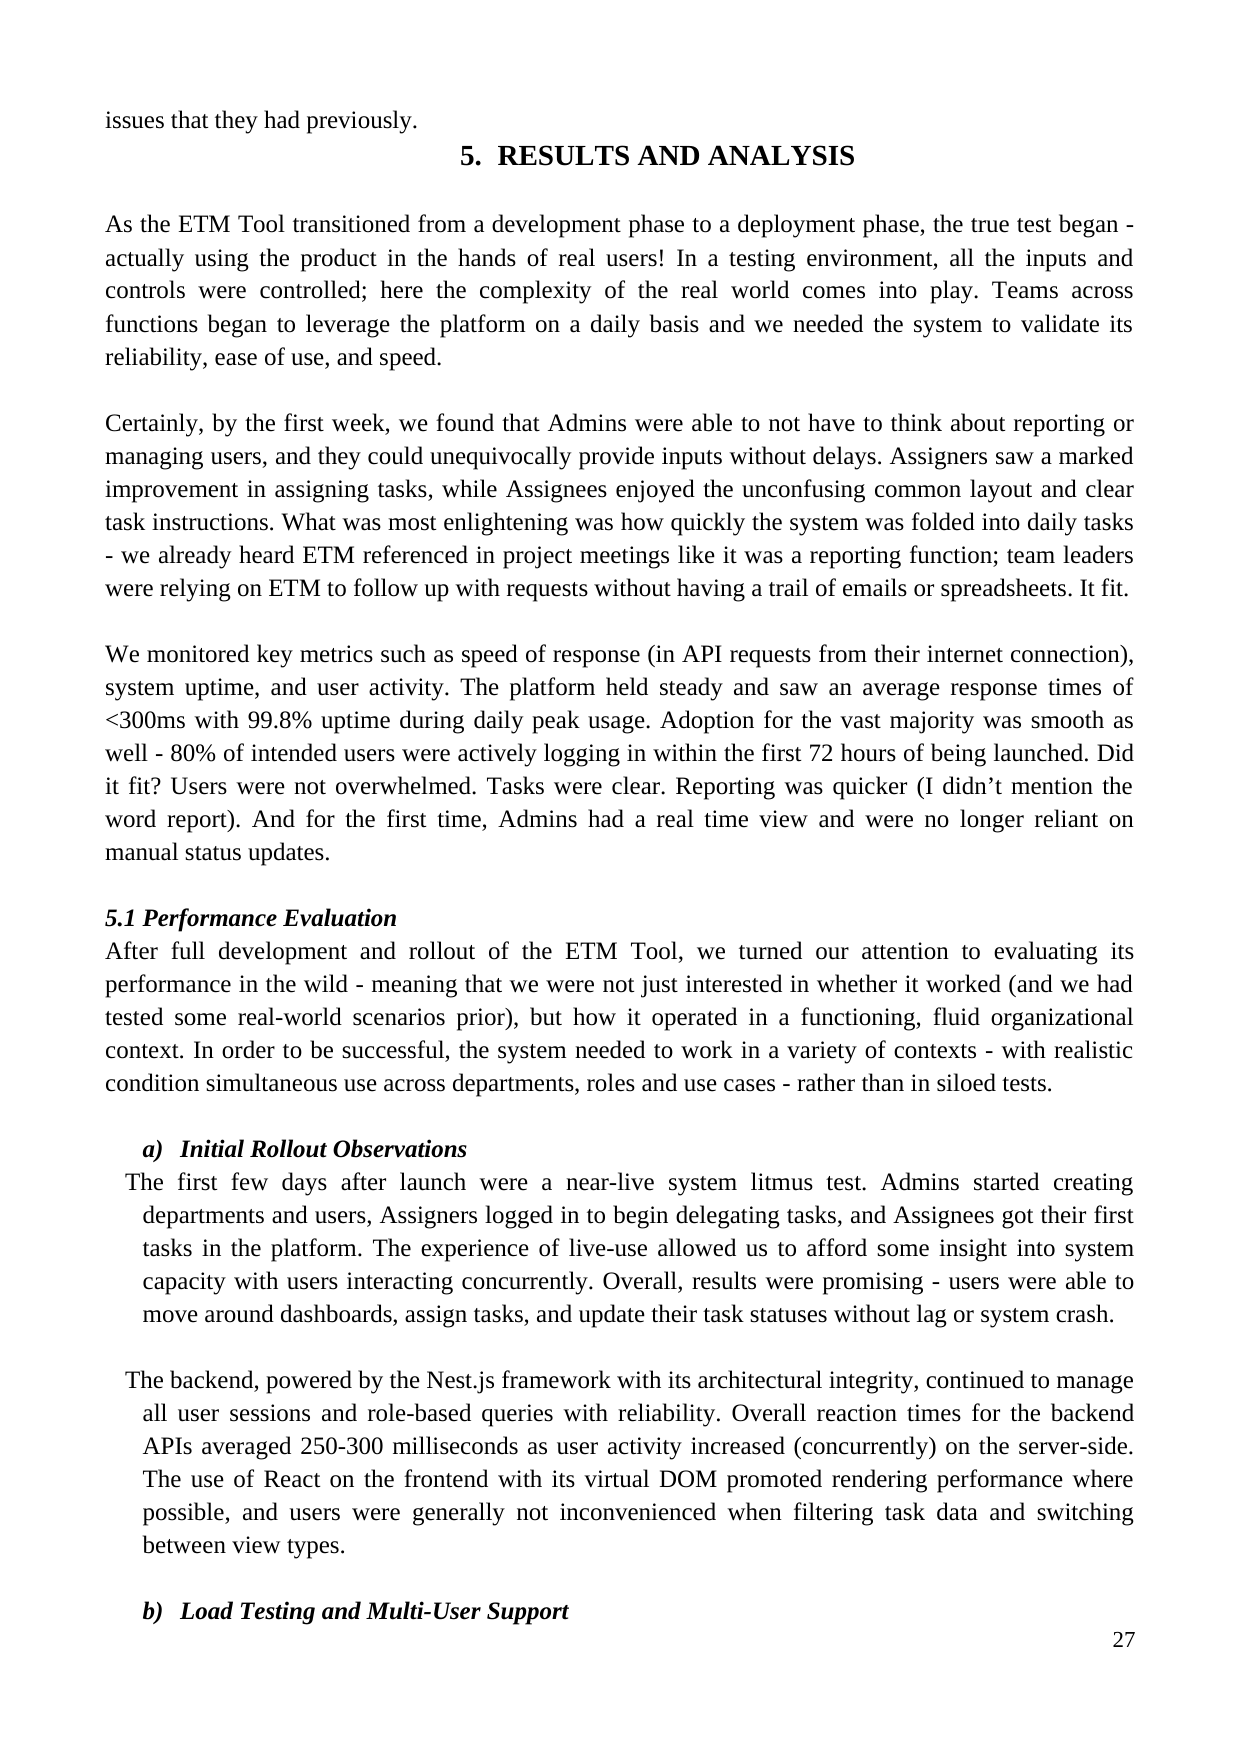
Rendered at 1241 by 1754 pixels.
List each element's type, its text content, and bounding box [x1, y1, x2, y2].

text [105, 105, 1135, 134]
list Load Testing and Multi-User Support [142, 1596, 1135, 1625]
text The backend, powered by the Nest.js framework with its architectural integrity, continued to manage all user sessions and role-based queries with reliability. Overall reaction times for the backend APIs averaged 250-300 milliseconds as user activity increased (concurrently) on the server-side. The use of React on the frontend with its virtual DOM promoted rendering performance where possible, and users were generally not inconvenienced when filtering task data and switching between view types. [125, 1365, 1135, 1559]
text After full development and rollout of the ETM Tool, we turned our attention to evaluating its performance in the wild - meaning that we were not just interested in whether it worked (and we had tested some real-world scenarios prior), but how it operated in a functioning, fluid organizational context. In order to be successful, the system needed to work in a variety of contexts - with realistic condition simultaneous use across departments, roles and use cases - rather than in siloed tests. [105, 936, 1135, 1097]
text We monitored key metrics such as speed of response (in API requests from their internet connection), system uptime, and user activity. The platform held steady and saw an average response times of <300ms with 99.8% uptime during daily peak usage. Adoption for the vast majority was smooth as well - 80% of intended users were actively logging in within the first 72 hours of being launched. Did it fit? Users were not overwhelmed. Tasks were clear. Reporting was quicker (I didn’t mention the word report). And for the first time, Admins had a real time view and were no longer reliant on manual status updates. [105, 639, 1135, 866]
text Certainly, by the first week, we found that Admins were able to not have to think about reporting or managing users, and they could unequivocally provide inputs without delays. Assigners saw a marked improvement in assigning tasks, while Assignees enjoyed the unconfusing common layout and clear task instructions. What was most enlightening was how quickly the system was folded into daily tasks - we already heard ETM referenced in project meetings like it was a reporting function; team leaders were relying on ETM to follow up with requests without having a trail of emails or spreadsheets. It fit. [105, 408, 1135, 602]
text As the ETM Tool transitioned from a development phase to a deployment phase, the true test began - actually using the product in the hands of real users! In a testing environment, all the inputs and controls were controlled; here the complexity of the real world comes into play. Teams across functions began to leverage the platform on a daily basis and we needed the system to validate its reliability, ease of use, and speed. [105, 209, 1135, 370]
list Initial Rollout Observations [142, 1134, 1135, 1163]
text The first few days after launch were a near-live system litmus test. Admins started creating departments and users, Assigners logged in to begin delegating tasks, and Assignees got their first tasks in the platform. The experience of live-use allowed us to afford some insight into system capacity with users interacting concurrently. Overall, results were promising - users were able to move around dashboards, assign tasks, and update their task statuses without lag or system crash. [125, 1167, 1135, 1328]
list Performance Evaluation [105, 903, 1135, 932]
list RESULTS AND ANALYSIS [180, 138, 1135, 172]
